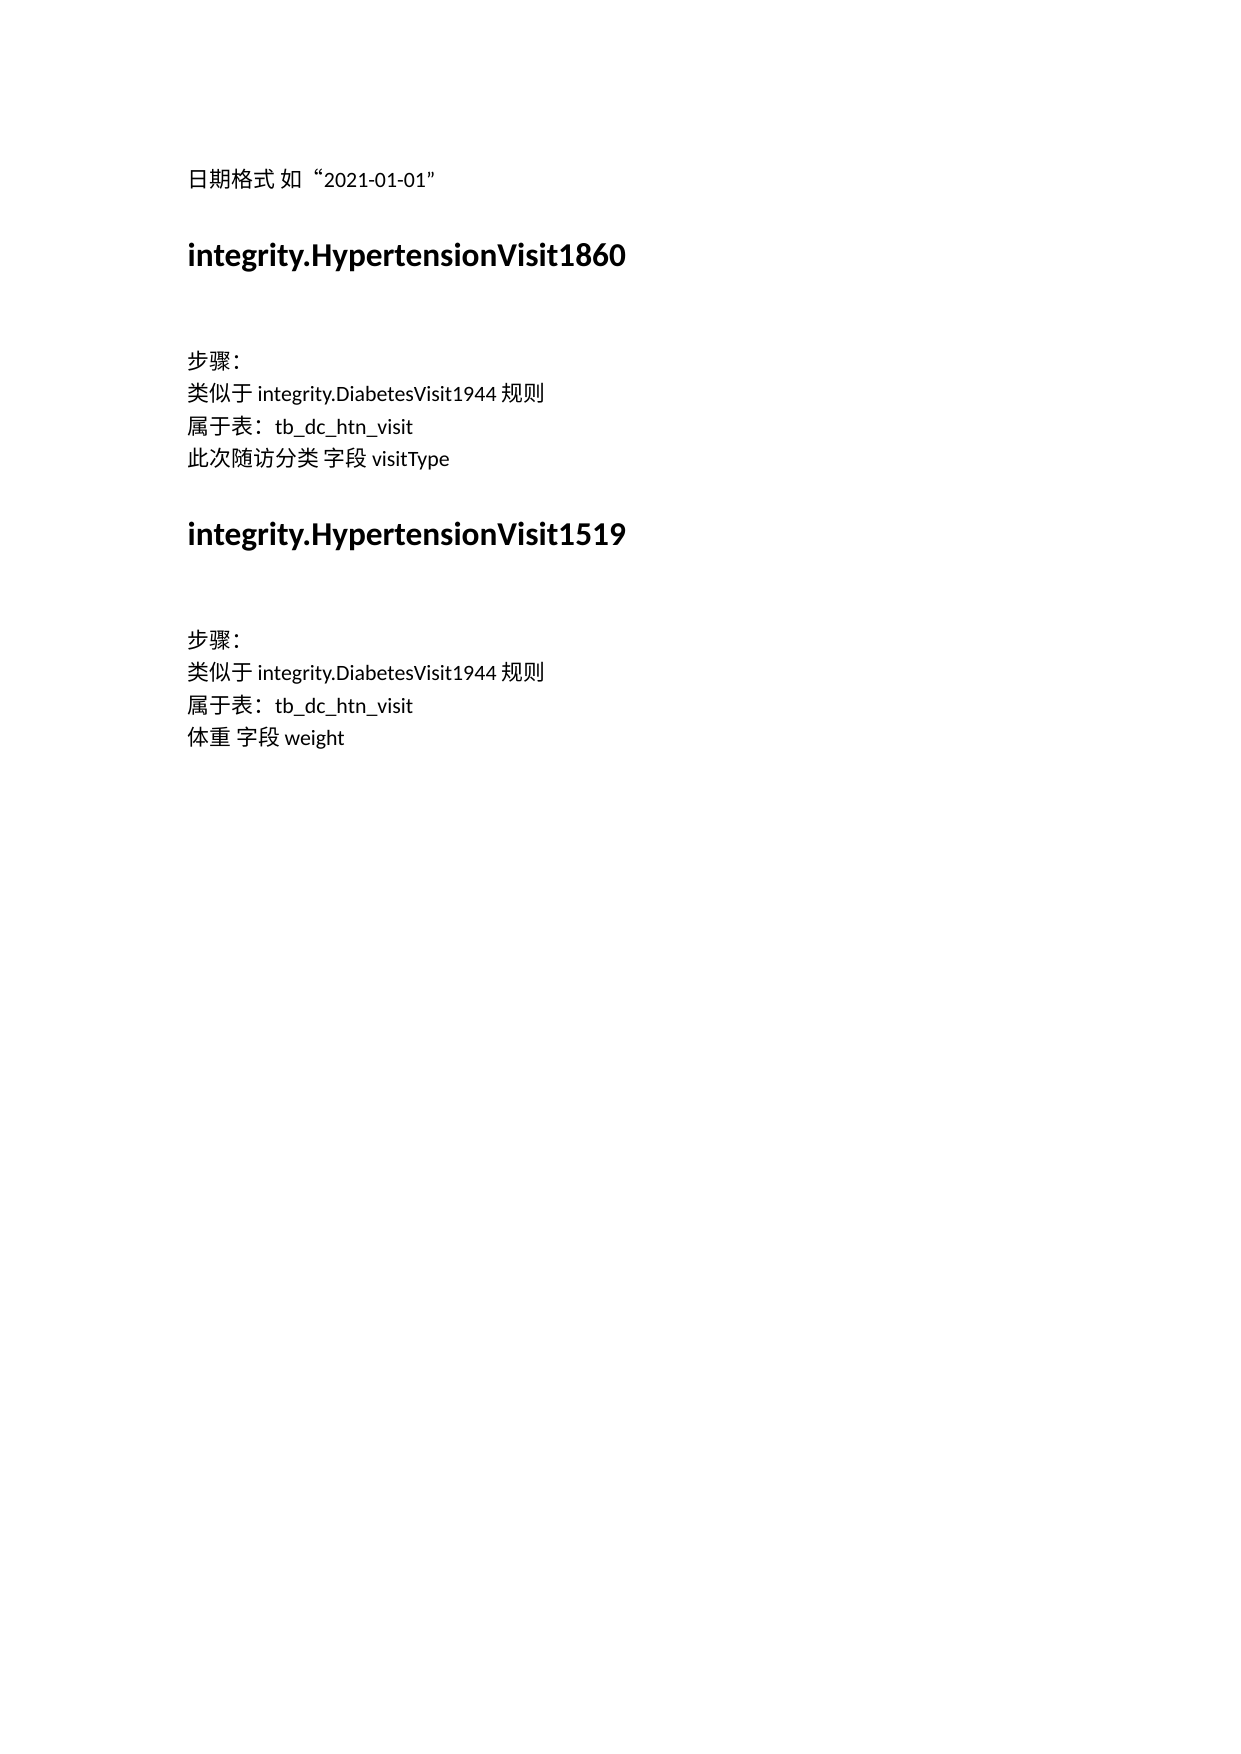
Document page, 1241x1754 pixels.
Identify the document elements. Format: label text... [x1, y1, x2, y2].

text 属于表：tb_dc_htn_visit [187, 687, 1053, 720]
text 此次随访分类 字段visitType [187, 441, 1053, 473]
text 类似于integrity.DiabetesVisit1944 规则 [187, 655, 1053, 687]
subtitle integrity.HypertensionVisit1860 [187, 222, 1053, 287]
text 体重 字段weight [187, 720, 1053, 752]
text 日期格式 如“2021-01-01” [187, 162, 1053, 194]
subtitle integrity.HypertensionVisit1519 [187, 500, 1053, 565]
text 步骤： [187, 622, 1053, 655]
text 属于表：tb_dc_htn_visit [187, 408, 1053, 441]
text 类似于integrity.DiabetesVisit1944 规则 [187, 376, 1053, 408]
text 步骤： [187, 343, 1053, 376]
